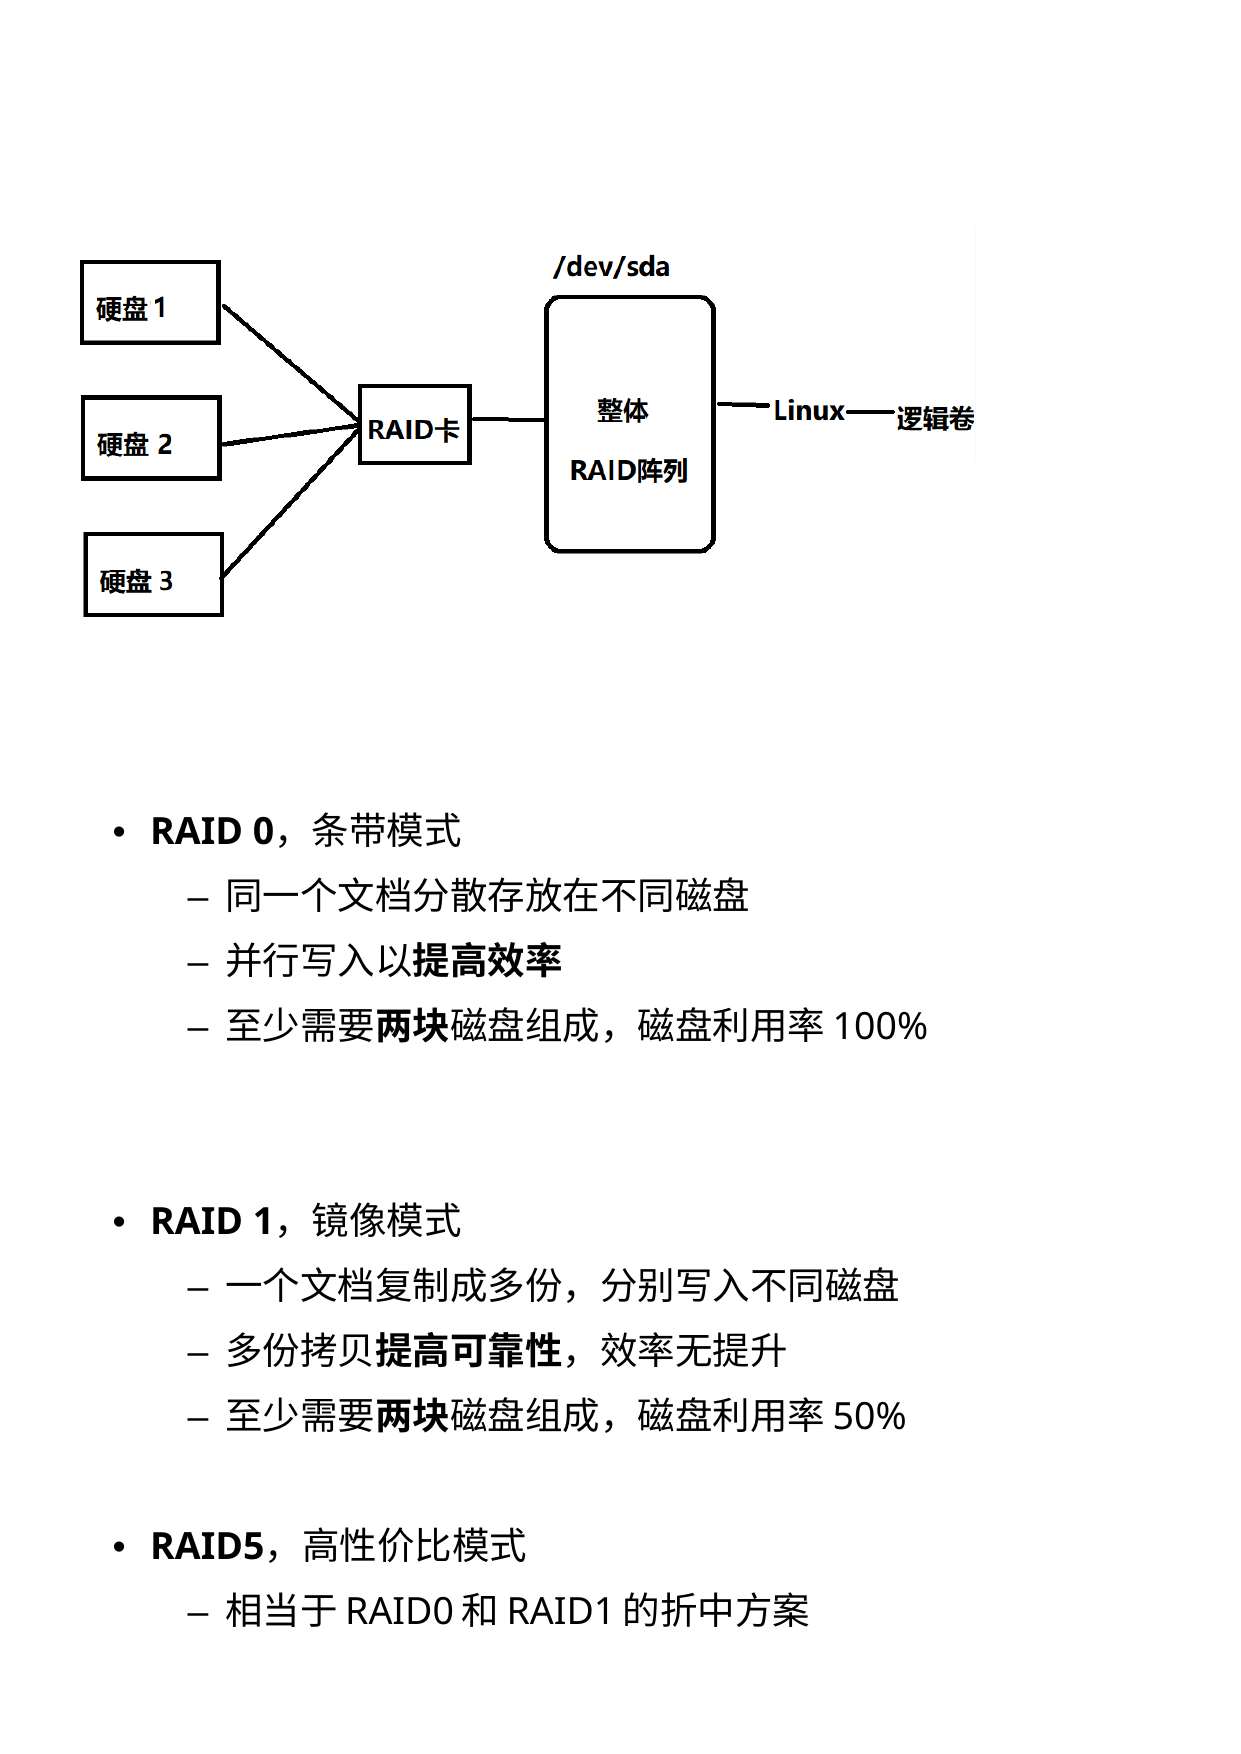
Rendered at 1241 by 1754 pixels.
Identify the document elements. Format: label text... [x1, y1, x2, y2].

list RAID 0，条带模式 [112, 796, 1165, 861]
list 一个文档复制成多份，分别写入不同磁盘 [187, 1251, 1165, 1316]
list 并行写入以提高效率 [187, 926, 1165, 991]
list RAID 1，镜像模式 [112, 1186, 1165, 1251]
list RAID5，高性价比模式 [112, 1511, 1165, 1576]
picture [75, 226, 976, 651]
list 多份拷贝提高可靠性，效率无提升 [187, 1316, 1165, 1381]
list 至少需要两块磁盘组成，磁盘利用率50% [187, 1381, 1165, 1446]
list 至少需要两块磁盘组成，磁盘利用率100% [187, 991, 1165, 1056]
list 同一个文档分散存放在不同磁盘 [187, 861, 1165, 926]
list 相当于RAID0和RAID1的折中方案 [187, 1576, 1165, 1641]
